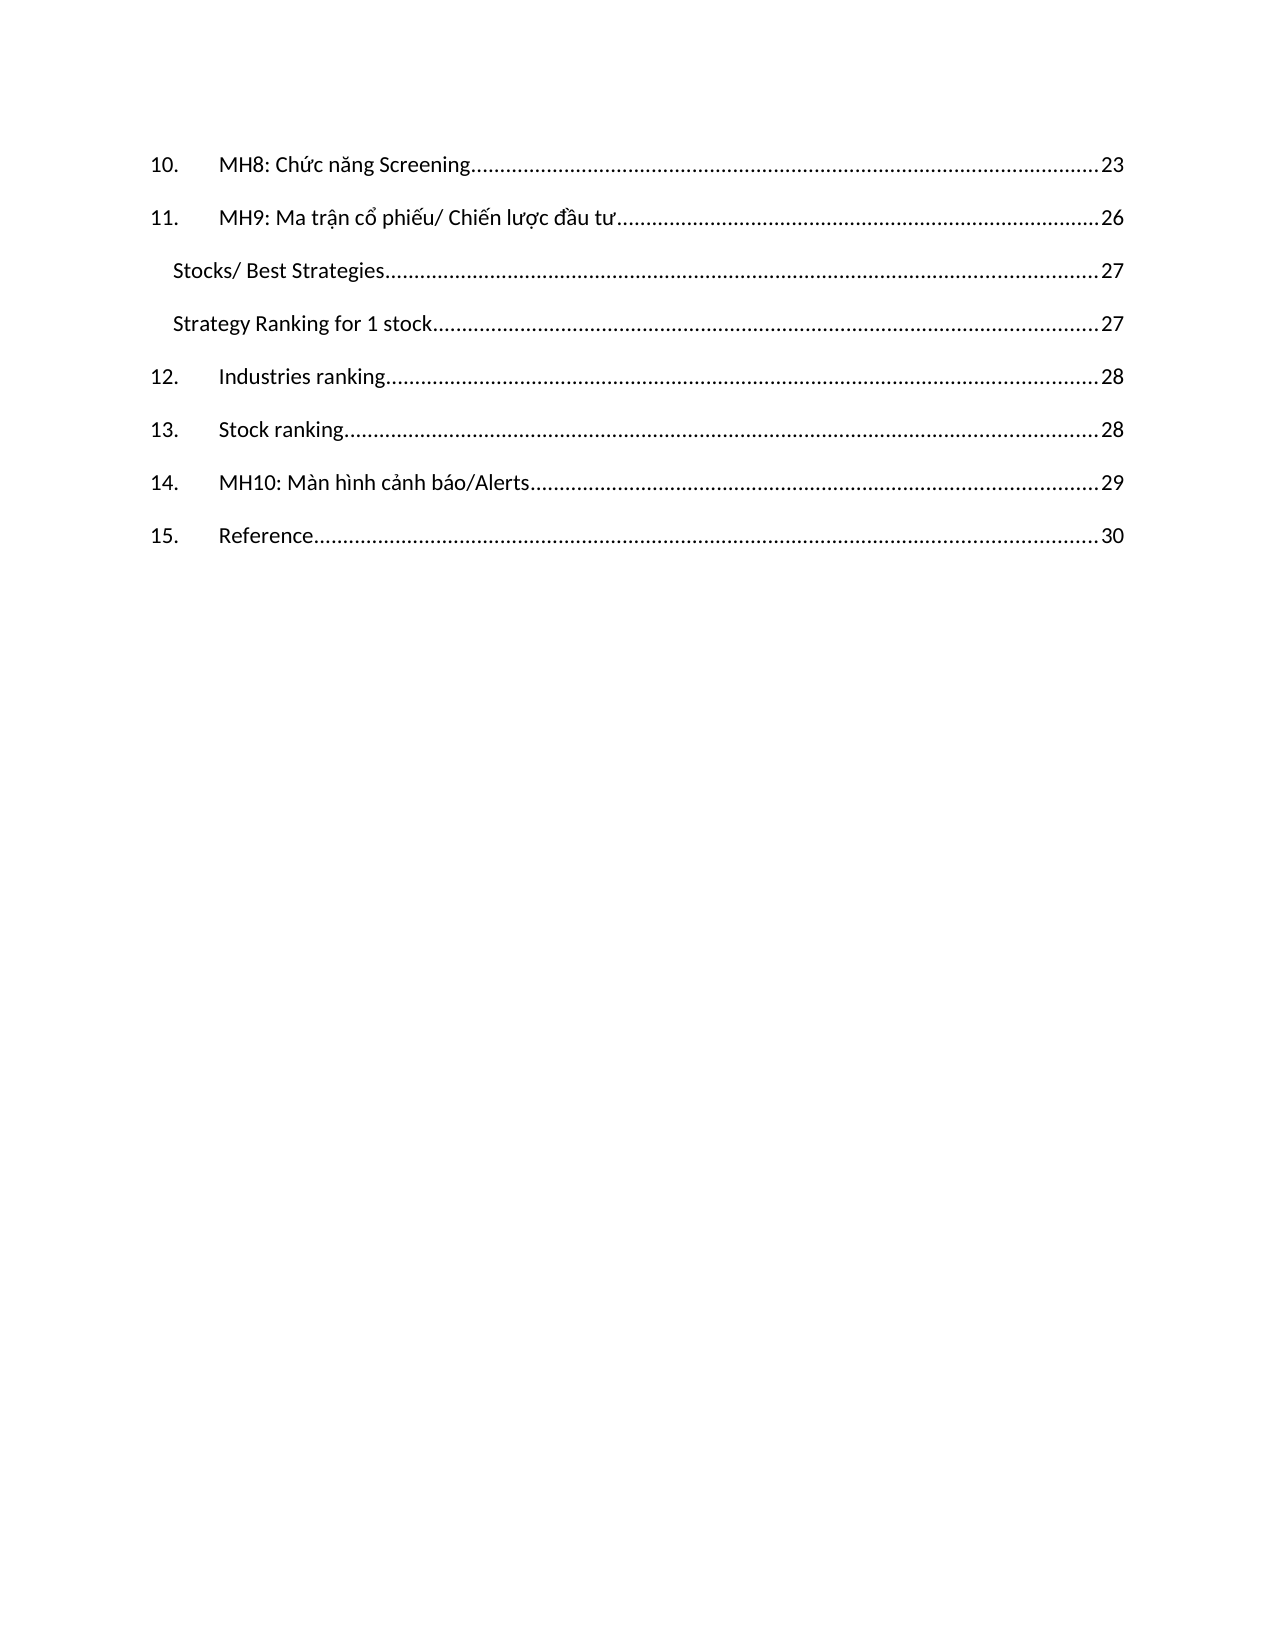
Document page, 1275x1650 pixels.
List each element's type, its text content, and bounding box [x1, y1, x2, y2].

text 12. Industries ranking 28 [150, 362, 1125, 390]
text 15. Reference 30 [150, 521, 1125, 549]
text 10. MH8: Chức năng Screening 23 [150, 150, 1125, 178]
text Stocks/ Best Strategies 27 [173, 256, 1125, 284]
text 14. MH10: Màn hình cảnh báo/Alerts 29 [150, 468, 1125, 496]
text 11. MH9: Ma trận cổ phiếu/ Chiến lược đầu tư 26 [150, 203, 1125, 231]
text Strategy Ranking for 1 stock 27 [173, 309, 1125, 337]
text 13. Stock ranking 28 [150, 415, 1125, 443]
